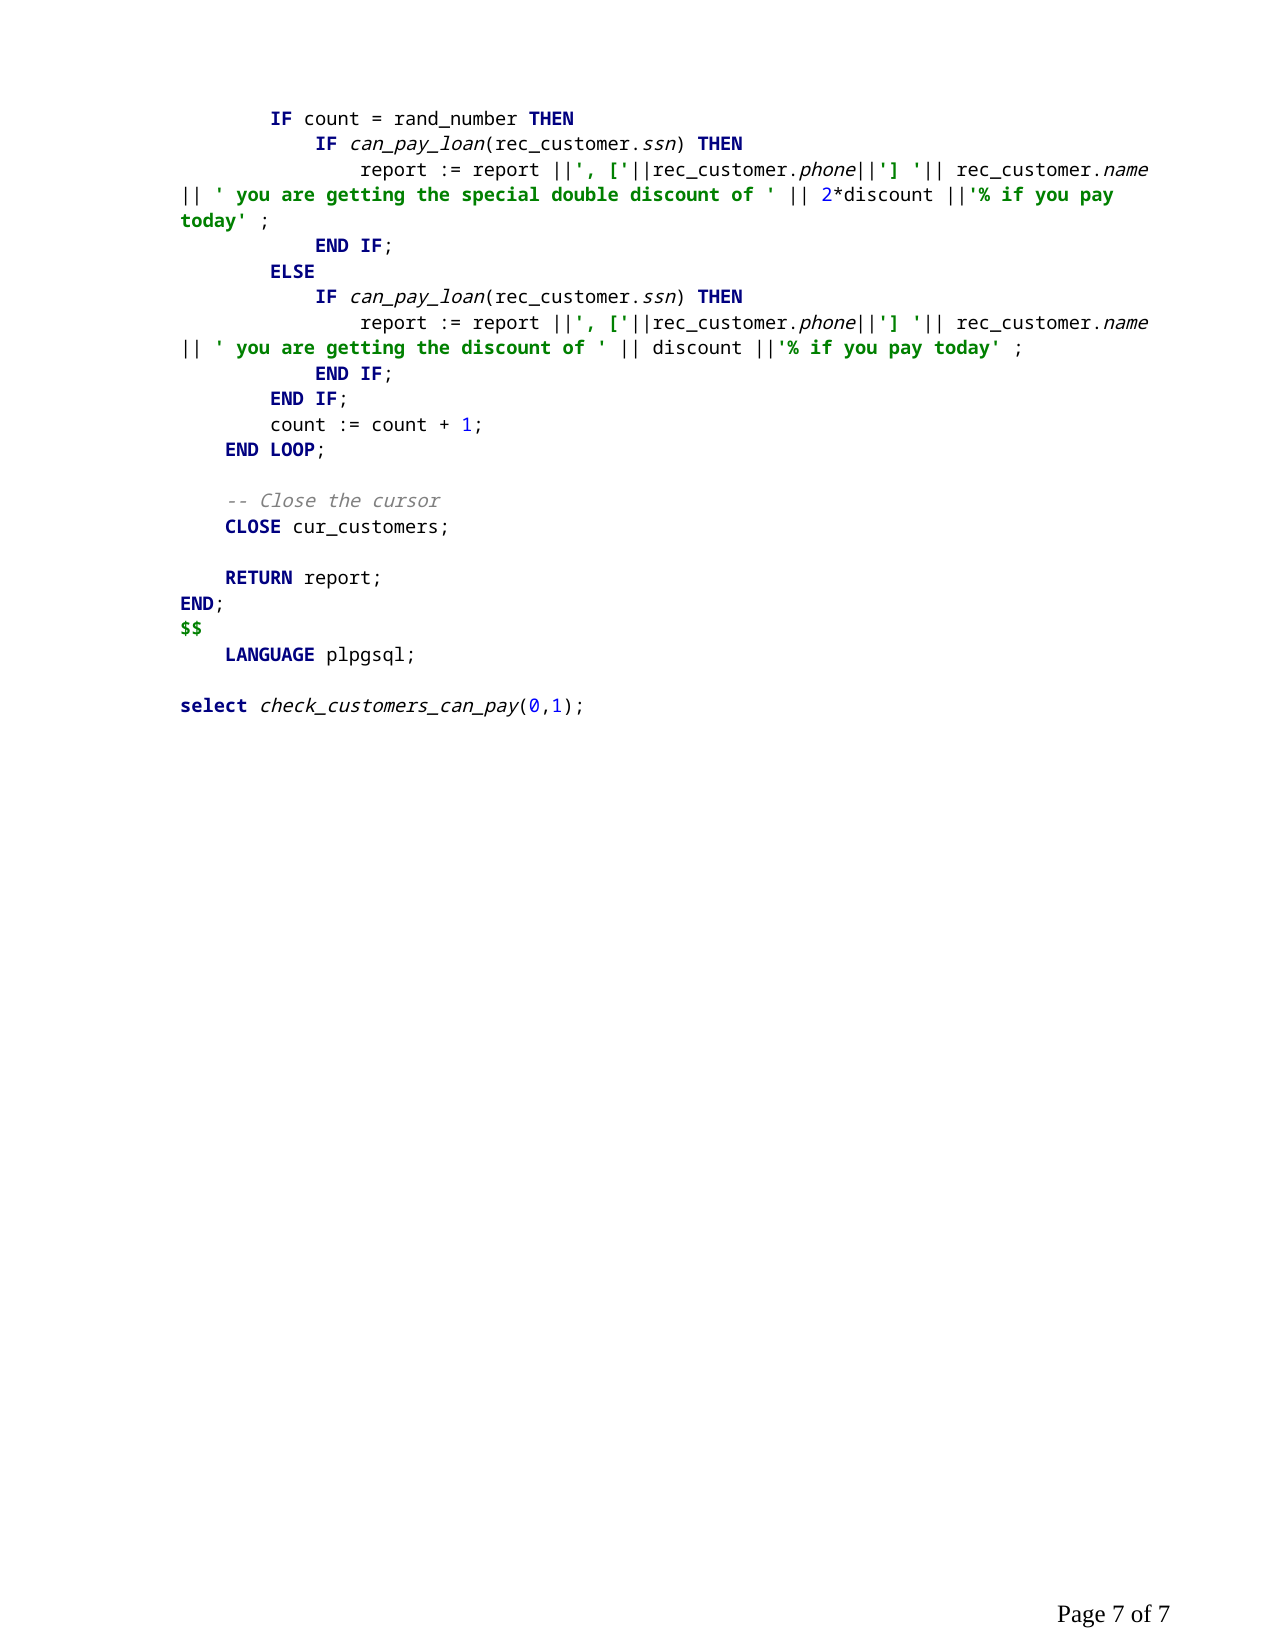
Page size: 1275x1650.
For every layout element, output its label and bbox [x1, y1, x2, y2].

text [180, 105, 1170, 717]
